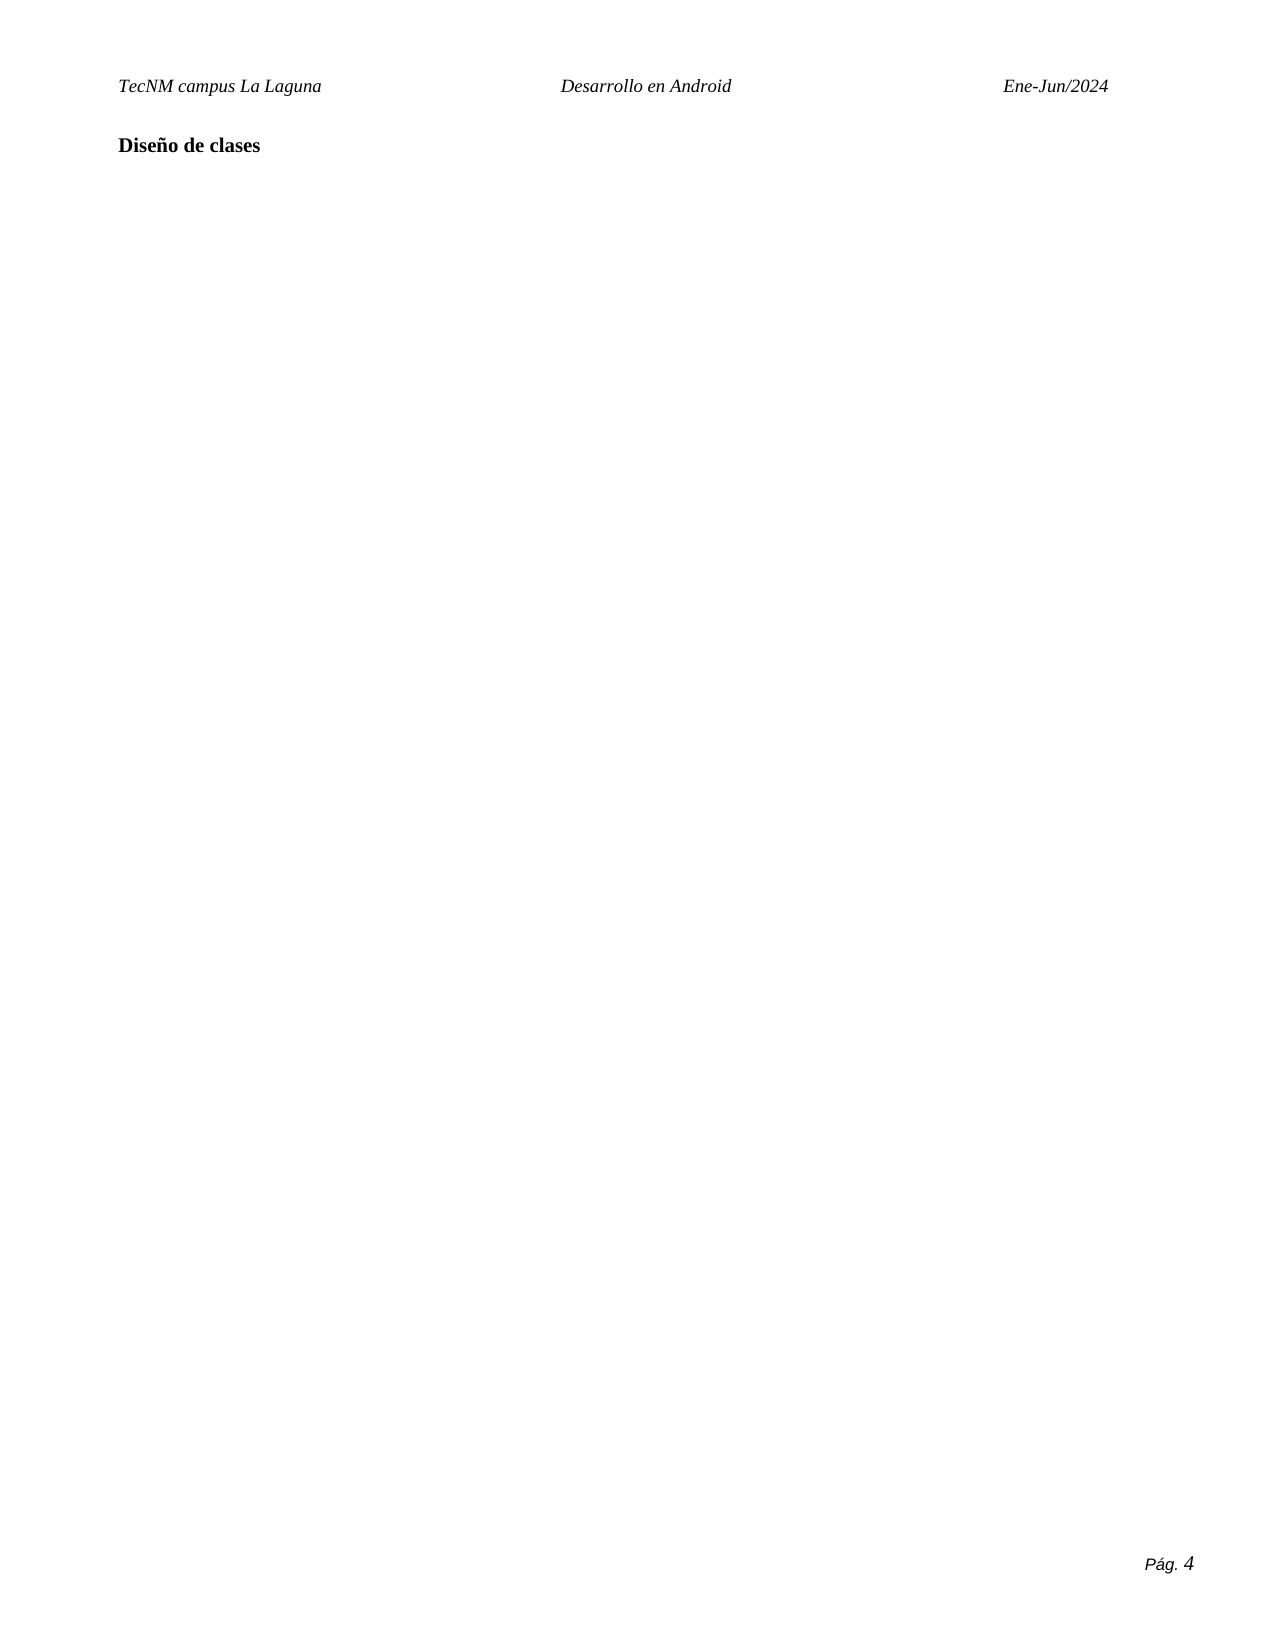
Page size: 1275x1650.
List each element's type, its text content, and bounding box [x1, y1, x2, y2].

text Diseño de clases [118, 133, 1196, 157]
